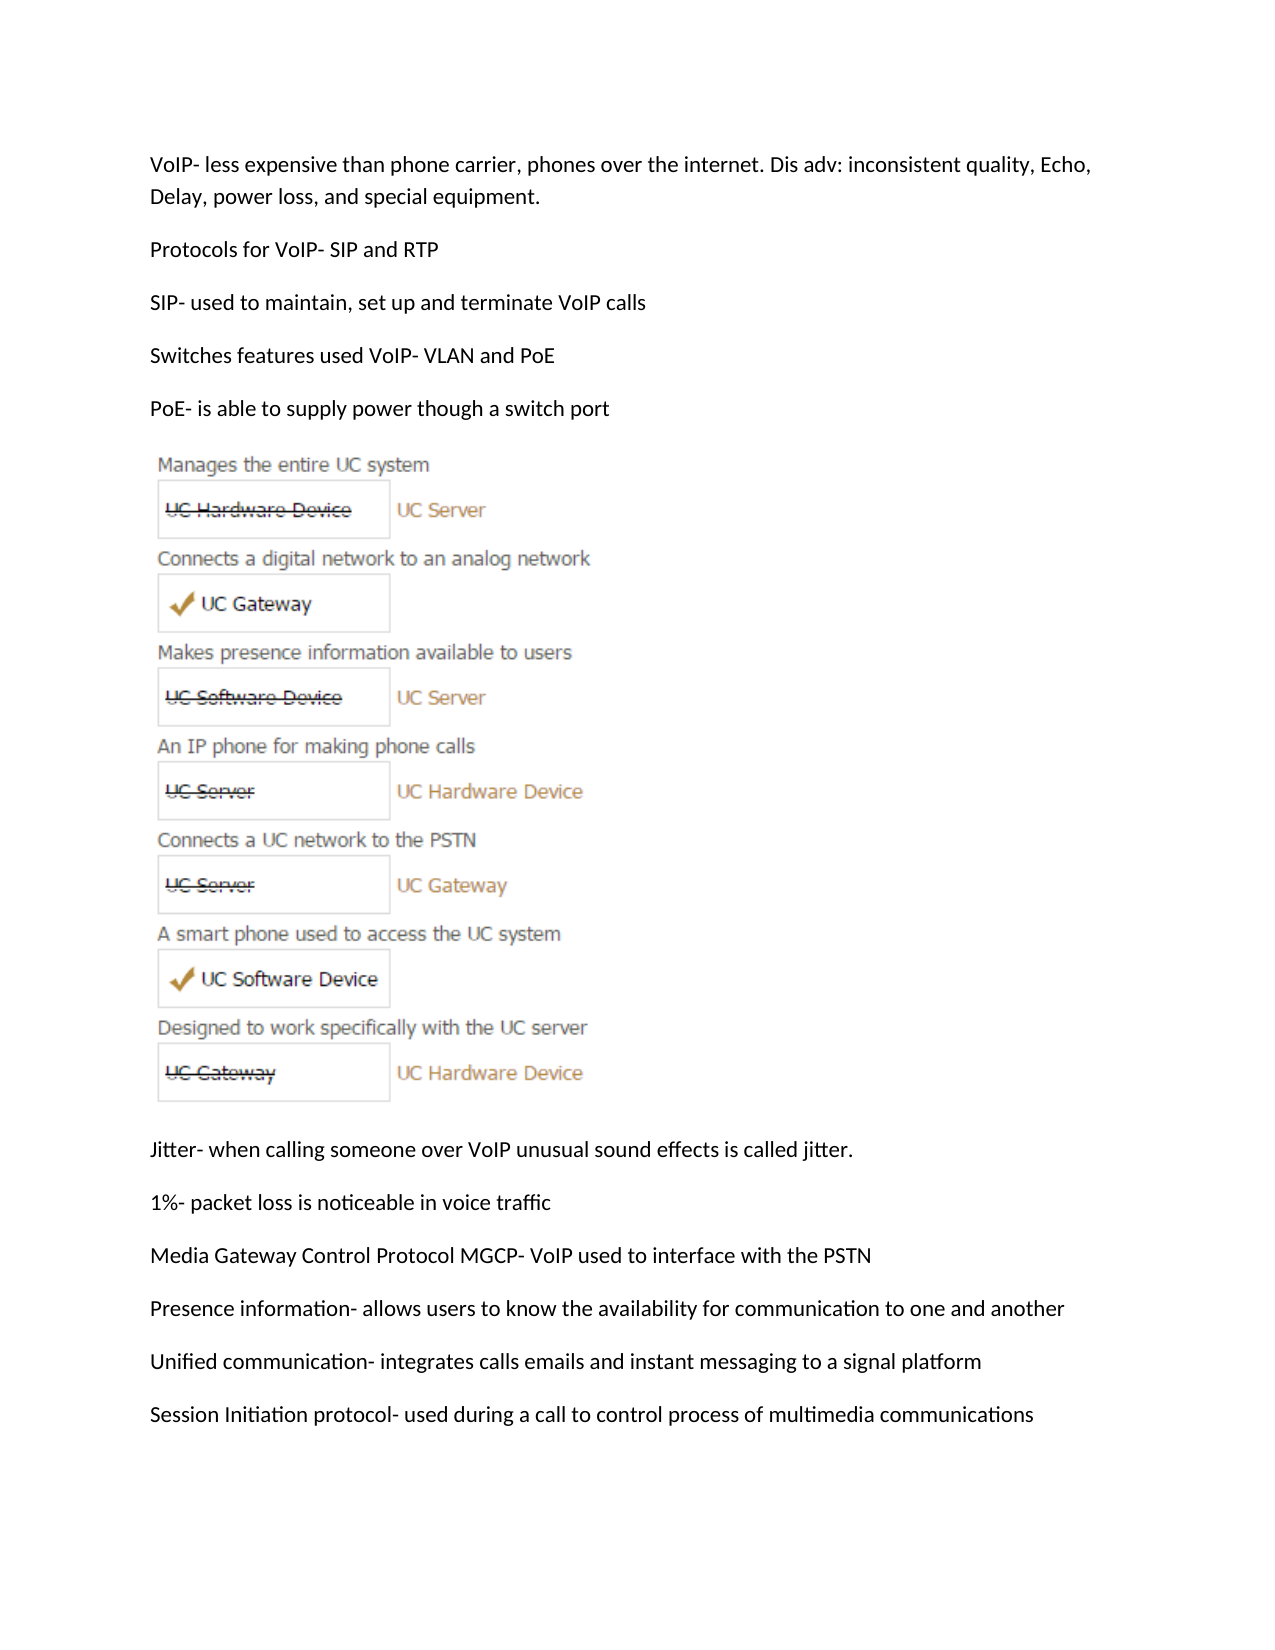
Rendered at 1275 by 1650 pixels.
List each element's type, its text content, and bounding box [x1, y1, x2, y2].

text 1%- packet loss is noticeable in voice traffic [150, 1188, 1125, 1216]
text Presence information- allows users to know the availability for communication to one and another [150, 1294, 1125, 1322]
text Switches features used VoIP- VLAN and PoE [150, 341, 1125, 369]
text Protocols for VoIP- SIP and RTP [150, 235, 1125, 263]
text VoIP- less expensive than phone carrier, phones over the internet. Dis adv: inconsistent quality, Echo, Delay, power loss, and special equipment. [150, 150, 1125, 210]
text Unified communication- integrates calls emails and instant messaging to a signal platform [150, 1347, 1125, 1375]
text PoE- is able to supply power though a switch port [150, 394, 1125, 422]
text Session Initiation protocol- used during a call to control process of multimedia communications [150, 1400, 1125, 1428]
picture [150, 447, 599, 1110]
text Media Gateway Control Protocol MGCP- VoIP used to interface with the PSTN [150, 1241, 1125, 1269]
text SIP- used to maintain, set up and terminate VoIP calls [150, 288, 1125, 316]
text Jitter- when calling someone over VoIP unusual sound effects is called jitter. [150, 1135, 1125, 1163]
